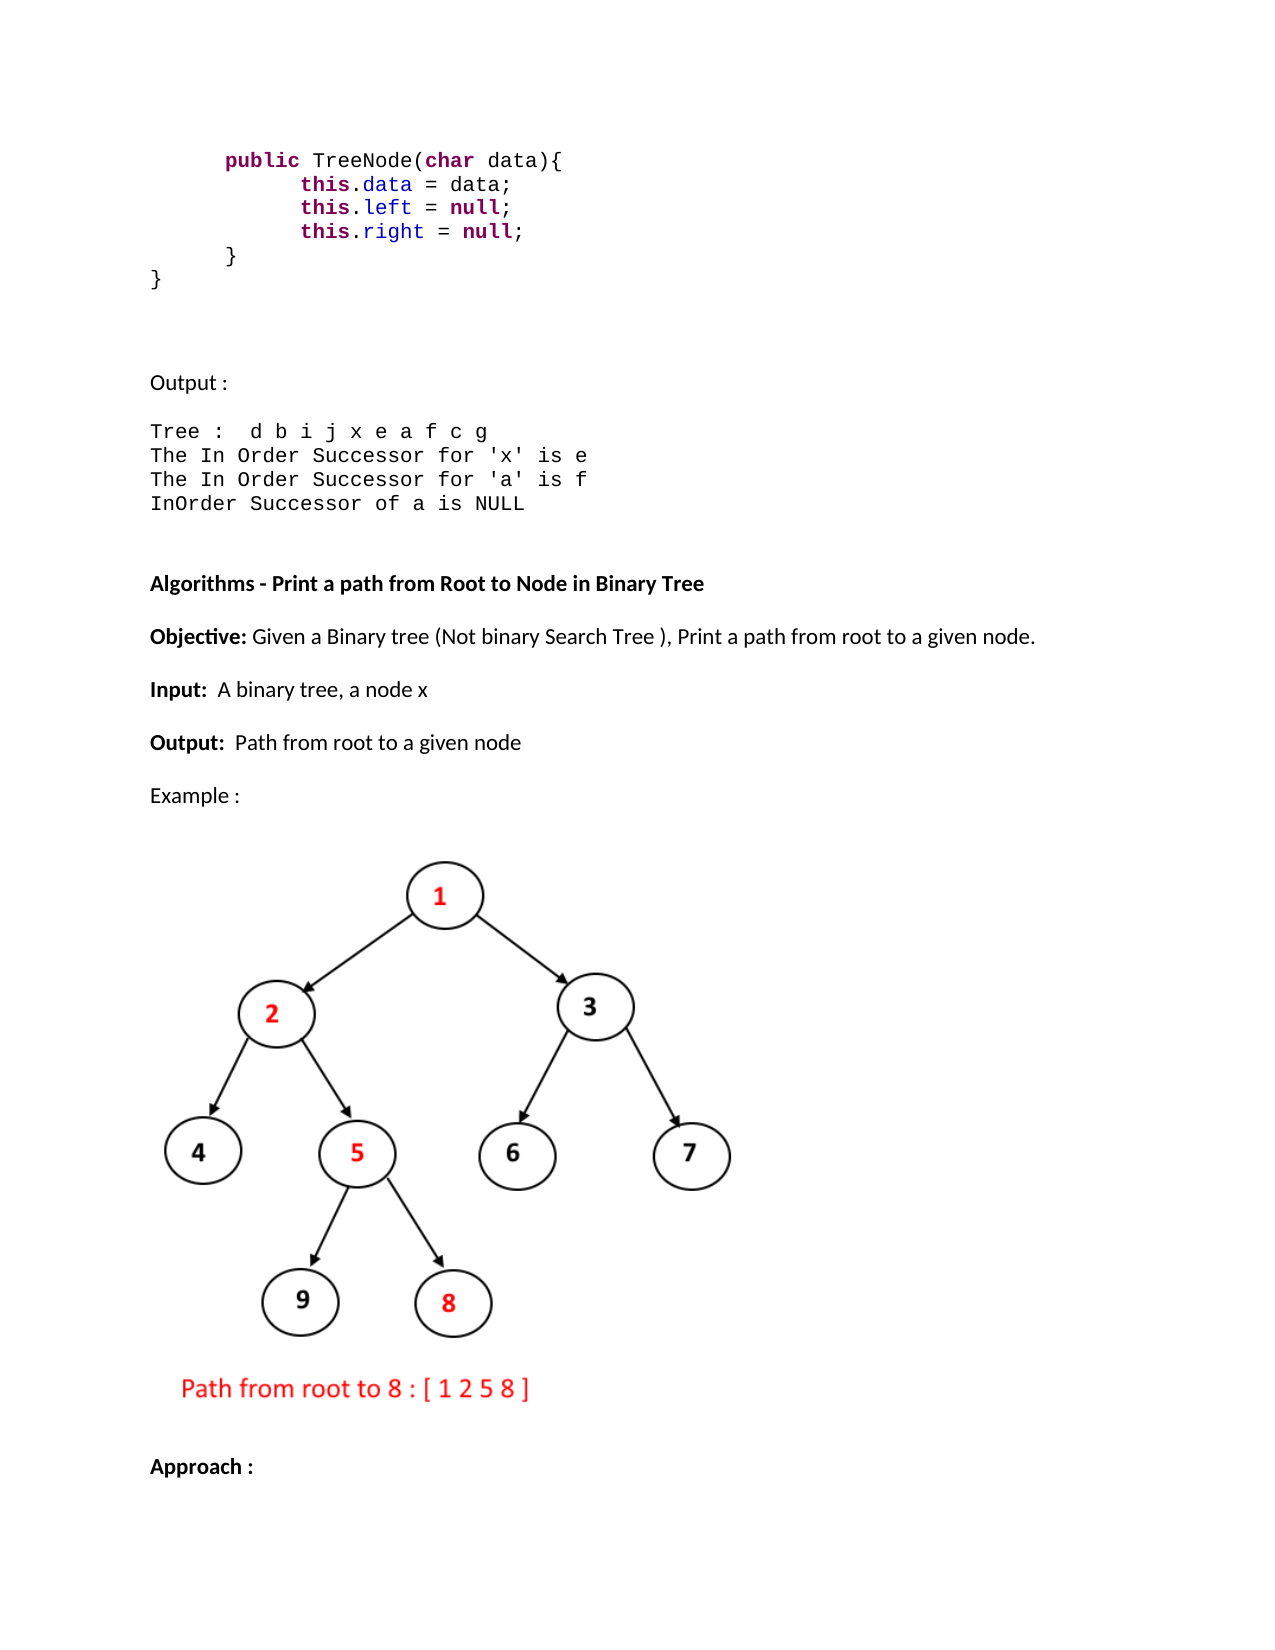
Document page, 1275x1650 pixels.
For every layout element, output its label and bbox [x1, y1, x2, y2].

picture [150, 834, 743, 1427]
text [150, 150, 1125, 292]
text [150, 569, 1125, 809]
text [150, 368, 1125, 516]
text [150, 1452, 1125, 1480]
